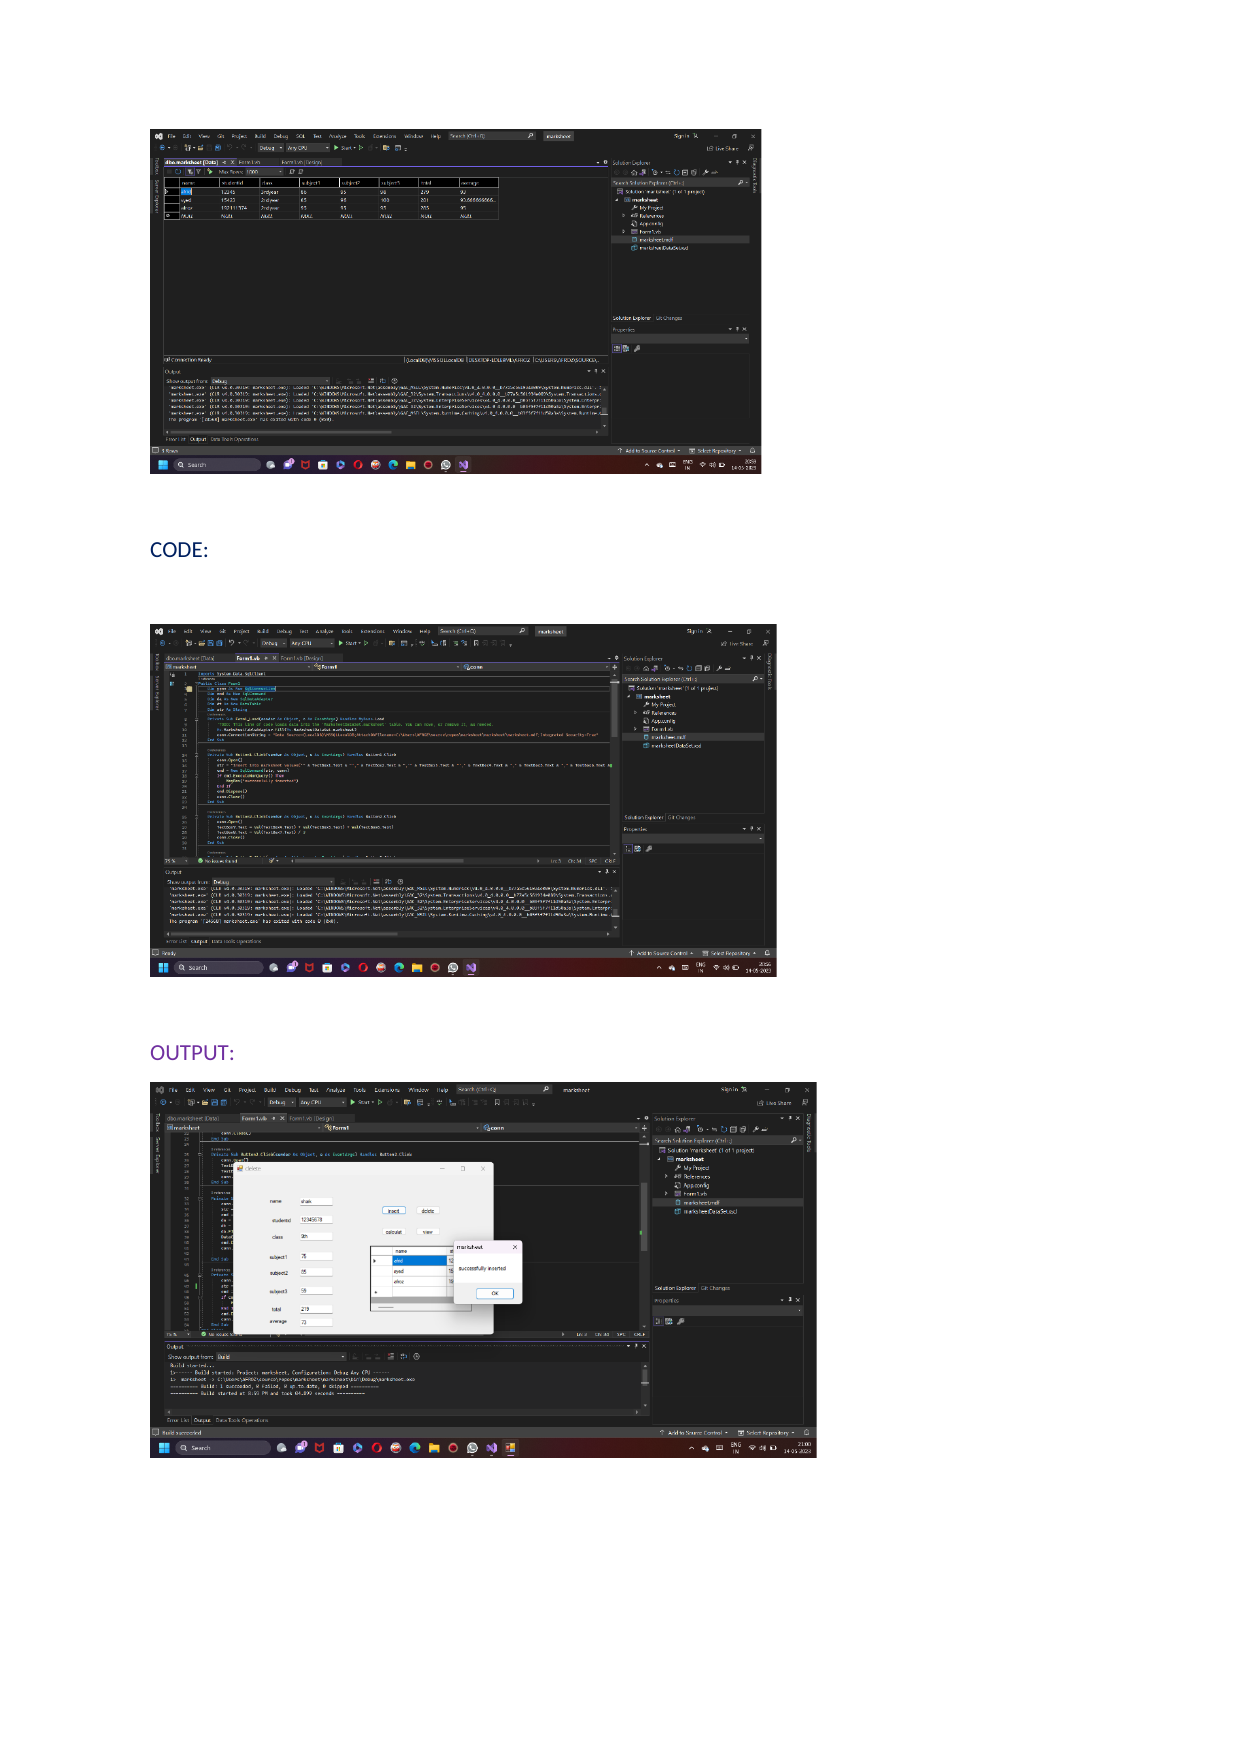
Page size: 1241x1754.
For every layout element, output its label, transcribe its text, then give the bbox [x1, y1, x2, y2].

text OUTPUT: [150, 1038, 1090, 1066]
text CODE: [150, 535, 1090, 563]
picture [150, 624, 777, 977]
picture [150, 129, 762, 474]
picture [150, 1082, 817, 1458]
